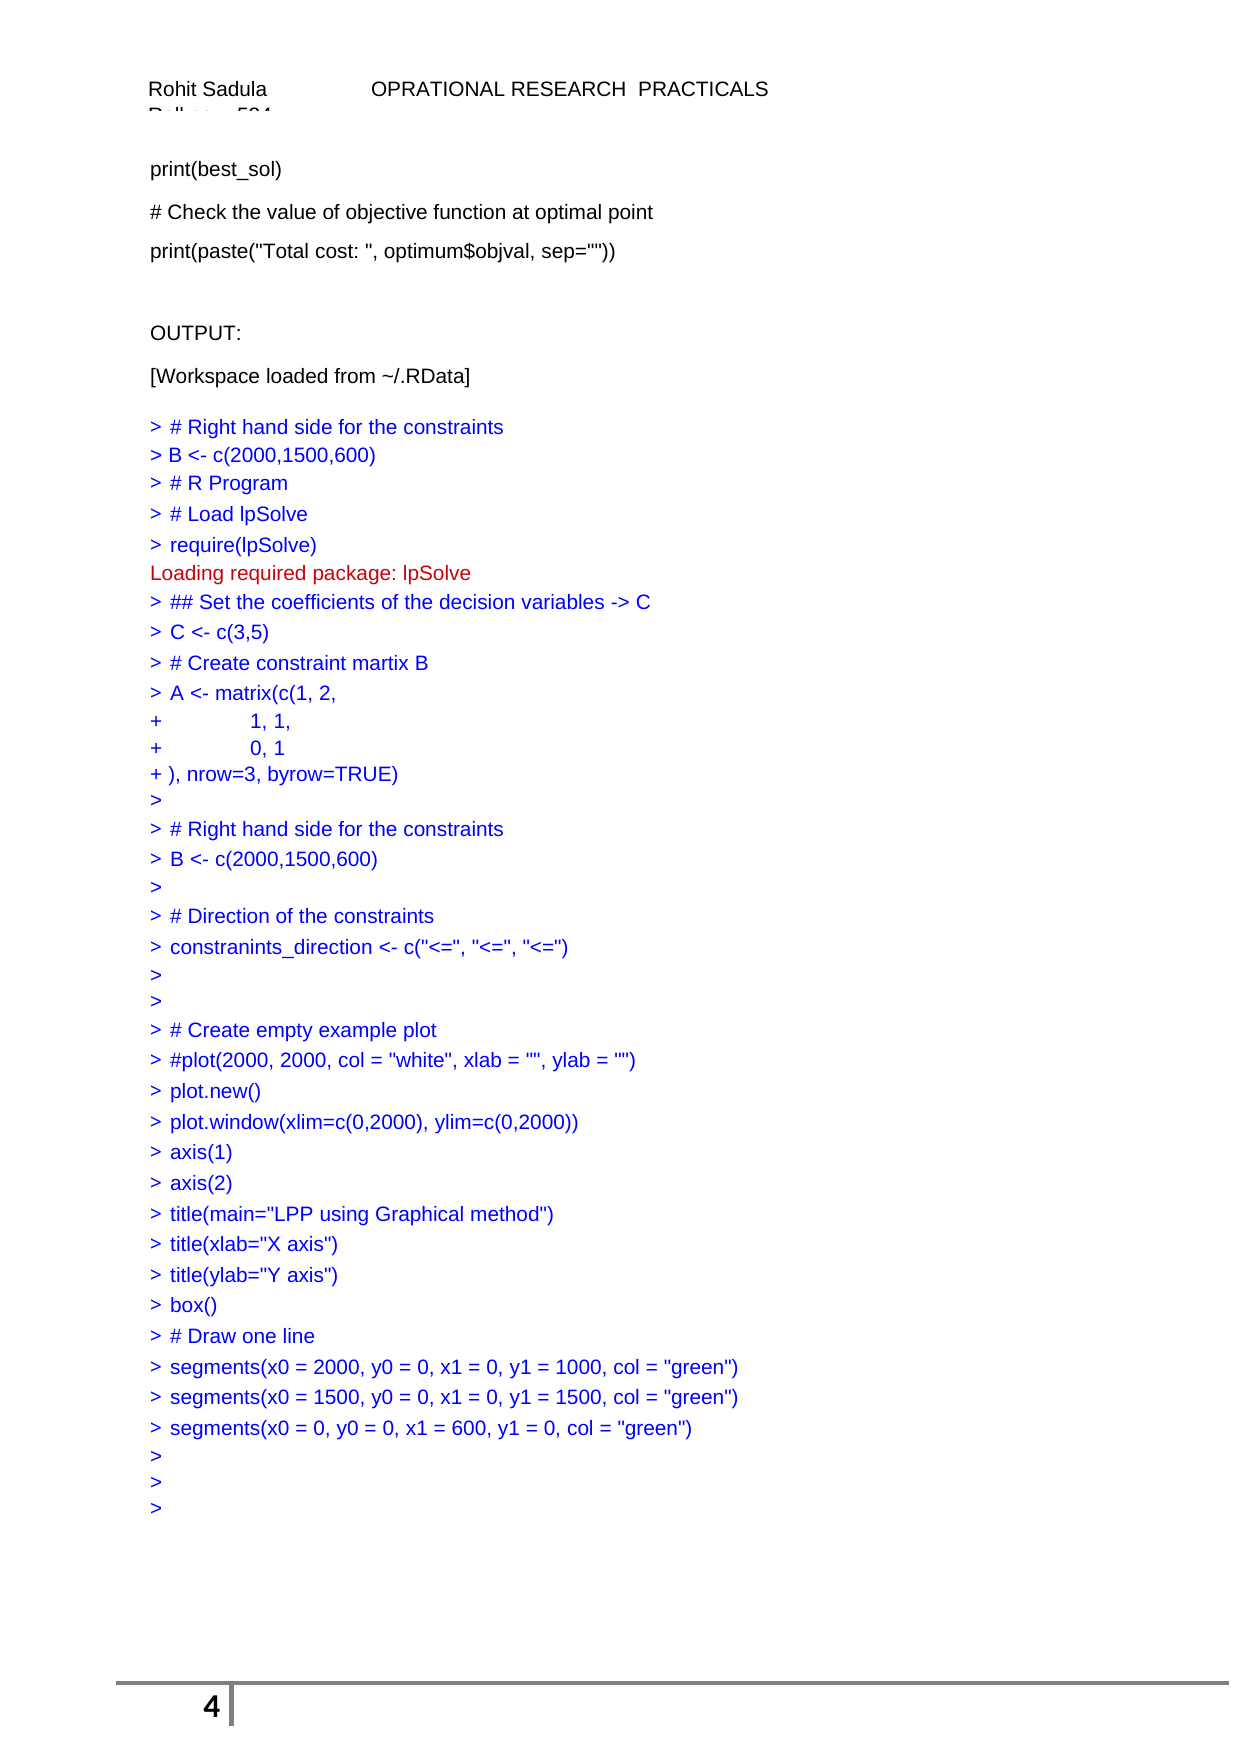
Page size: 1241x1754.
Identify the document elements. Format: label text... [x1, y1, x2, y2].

list ## Set the coefficients of the decision variables -> C [150, 587, 1240, 615]
text + 0, 1 [150, 735, 1240, 759]
text + 1, 1, [150, 709, 1240, 733]
list plot.new() [150, 1076, 1240, 1104]
text > [150, 1496, 1240, 1520]
text > [150, 1470, 1240, 1494]
list # Create empty example plot [150, 1015, 1240, 1043]
list constranints_direction <- c("<=", "<=", "<=") [150, 932, 1240, 960]
text # Check the value of objective function at optimal point print(paste("Total cost: ", optimum$objval, sep="")) [150, 200, 715, 262]
text > B <- c(2000,1500,600) [150, 442, 1240, 466]
list segments(x0 = 2000, y0 = 0, x1 = 0, y1 = 1000, col = "green") [150, 1352, 1240, 1380]
text Loading required package: lpSolve [150, 561, 1240, 584]
text + ), nrow=3, byrow=TRUE) [150, 761, 1240, 785]
list # Load lpSolve [150, 499, 1240, 528]
list require(lpSolve) [150, 530, 1240, 558]
list # Draw one line [150, 1321, 1240, 1349]
list title(xlab="X axis") [150, 1229, 1240, 1258]
list #plot(2000, 2000, col = "white", xlab = "", ylab = "") [150, 1045, 1240, 1074]
list axis(2) [150, 1168, 1240, 1196]
text > [150, 963, 1240, 987]
text [Workspace loaded from ~/.RData] [150, 364, 1240, 388]
text OUTPUT: [150, 320, 1240, 344]
list C <- c(3,5) [150, 617, 1240, 646]
text > [150, 788, 1240, 812]
list axis(1) [150, 1137, 1240, 1166]
list # Create constraint martix B [150, 648, 1240, 676]
text > [150, 989, 1240, 1013]
list # Right hand side for the constraints [150, 412, 1240, 440]
list box() [150, 1291, 1240, 1319]
text print(best_sol) [150, 157, 1240, 181]
list A <- matrix(c(1, 2, [150, 678, 1240, 707]
list title(main="LPP using Graphical method") [150, 1199, 1240, 1227]
list # R Program [150, 468, 1240, 497]
list # Right hand side for the constraints [150, 814, 1240, 842]
list title(ylab="Y axis") [150, 1260, 1240, 1288]
list segments(x0 = 1500, y0 = 0, x1 = 0, y1 = 1500, col = "green") [150, 1382, 1240, 1411]
list B <- c(2000,1500,600) [150, 844, 1240, 873]
list segments(x0 = 0, y0 = 0, x1 = 600, y1 = 0, col = "green") [150, 1413, 1240, 1442]
list plot.window(xlim=c(0,2000), ylim=c(0,2000)) [150, 1107, 1240, 1135]
list # Direction of the constraints [150, 901, 1240, 929]
text > [150, 875, 1240, 899]
text > [150, 1444, 1240, 1468]
